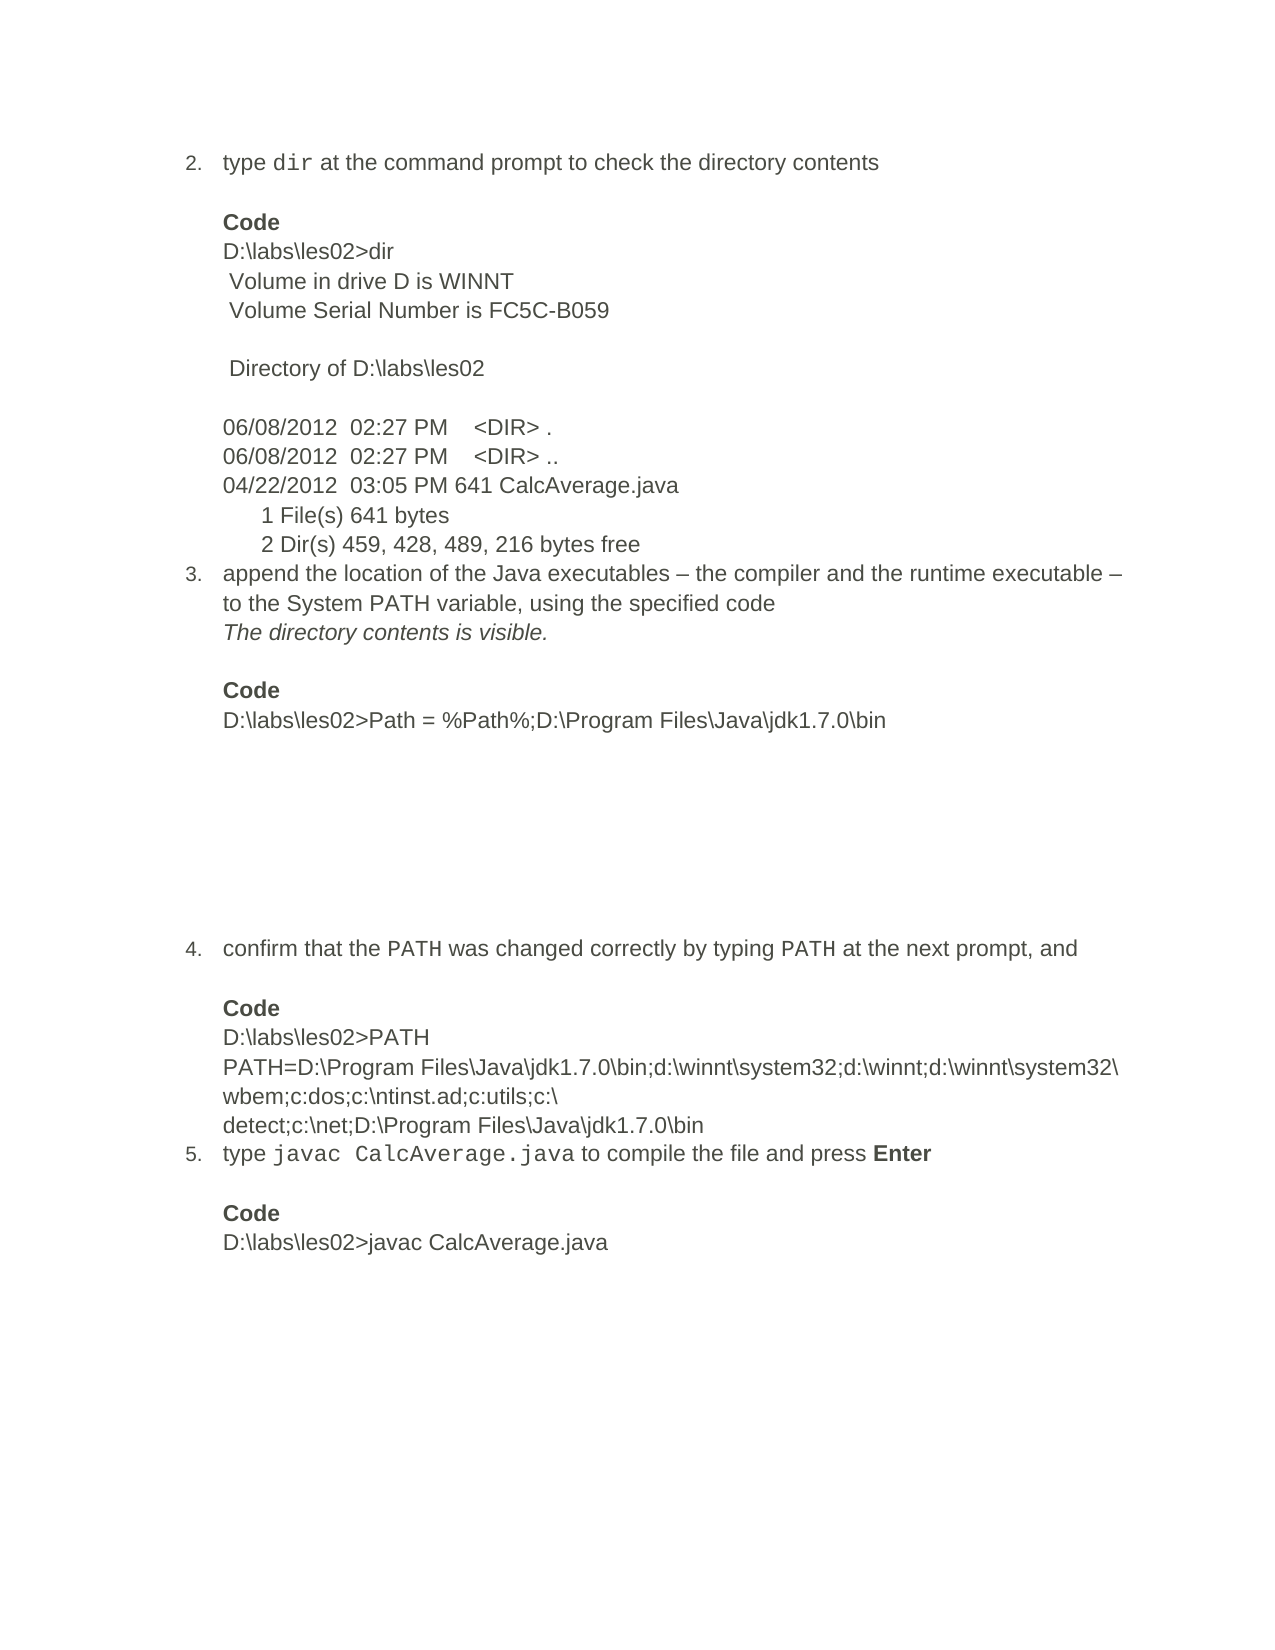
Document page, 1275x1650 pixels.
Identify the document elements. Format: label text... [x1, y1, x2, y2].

list type dir at the command prompt to check the directory contents Code D:\labs\les02>dir Volume in drive D is WINNT Volume Serial Number is FC5C-B059 Directory of D:\labs\les02 06/08/2012 02:27 PM <DIR> . 06/08/2012 02:27 PM <DIR> .. 04/22/2012 03:05 PM 641 CalcAverage.java 1 File(s) 641 bytes 2 Dir(s) 459, 428, 489, 216 bytes free [185, 148, 1127, 557]
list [185, 1138, 1127, 1490]
list append the location of the Java executables – the compiler and the runtime executable – to the System PATH variable, using the specified code The directory contents is visible. Code D:\labs\les02>Path = %Path%;D:\Program Files\Java\jdk1.7.0\bin [185, 557, 1127, 909]
list confirm that the PATH was changed correctly by typing PATH at the next prompt, and Code D:\labs\les02>PATH PATH=D:\Program Files\Java\jdk1.7.0\bin;d:\winnt\system32;d:\winnt;d:\winnt\system32\wbem;c:dos;c:\ntinst.ad;c:utils;c:\ detect;c:\net;D:\Program Files\Java\jdk1.7.0\bin [185, 934, 1127, 1138]
